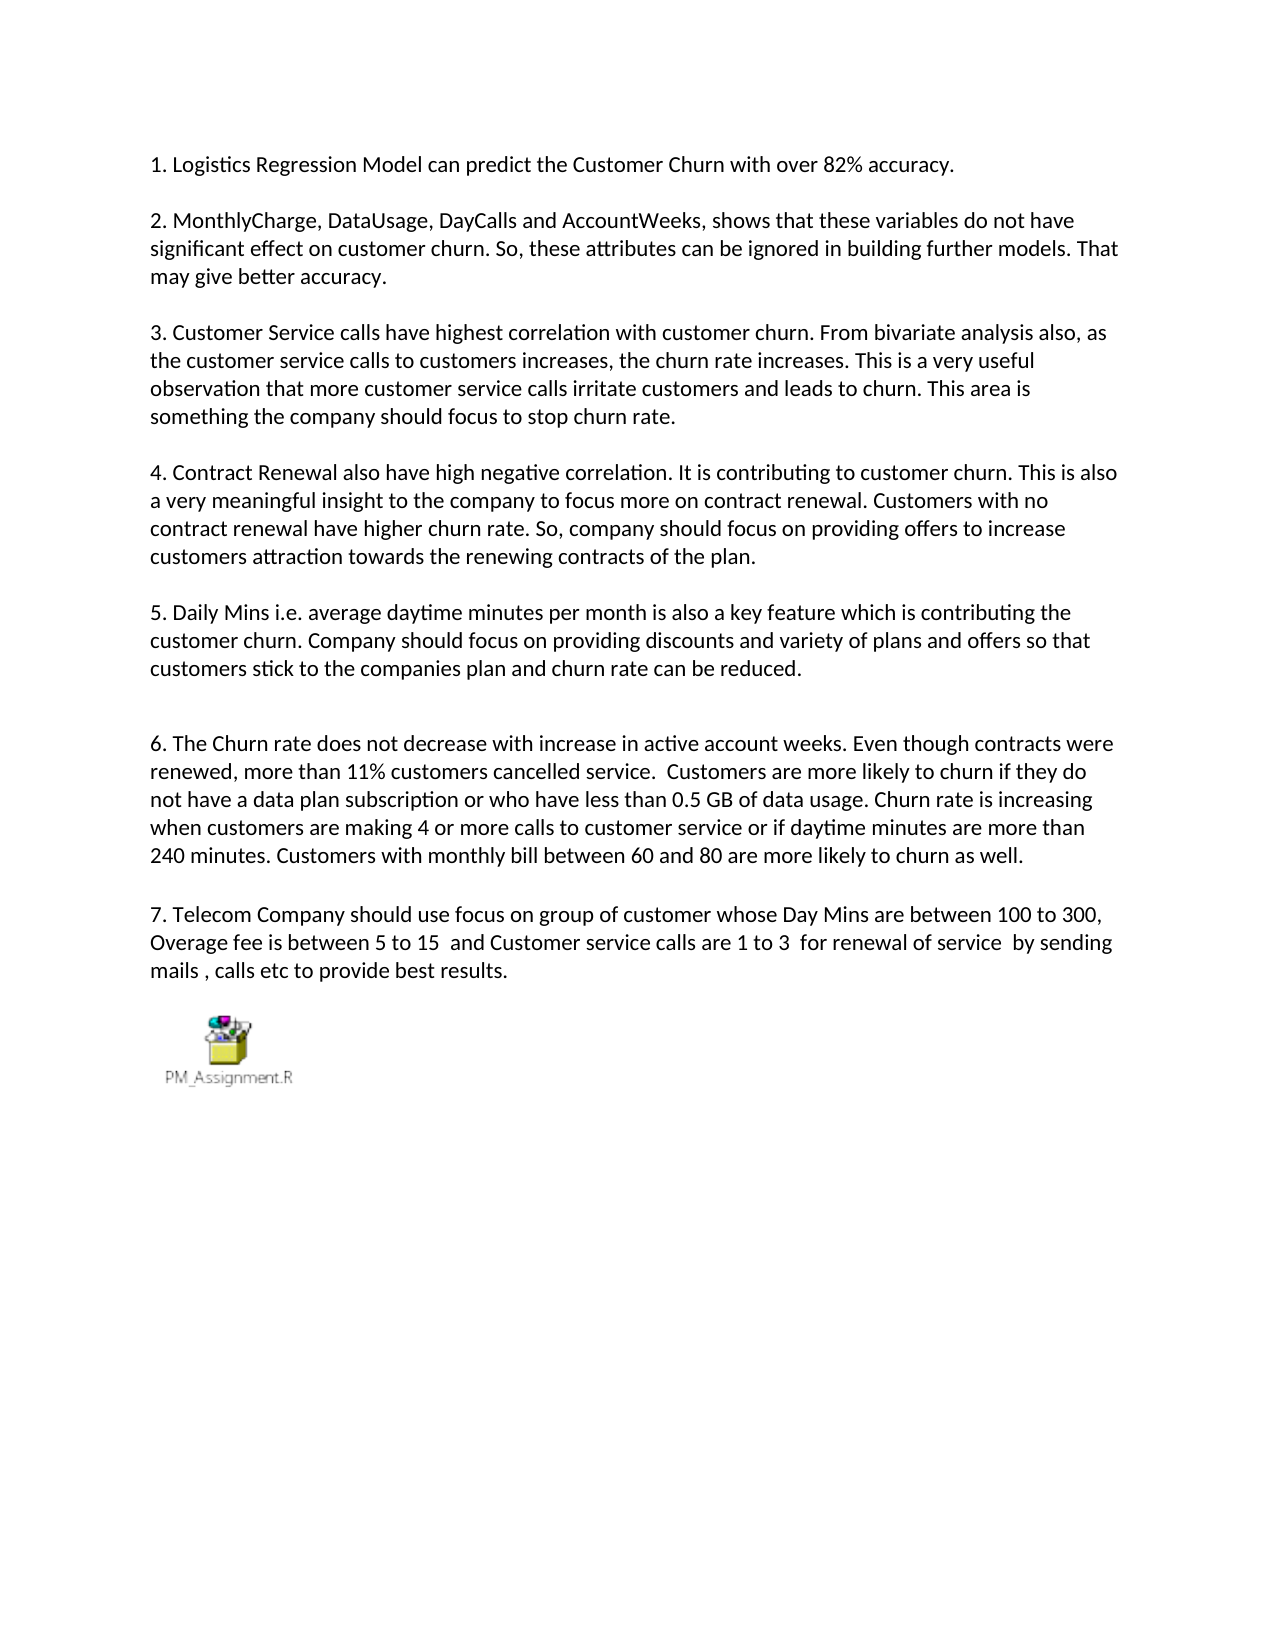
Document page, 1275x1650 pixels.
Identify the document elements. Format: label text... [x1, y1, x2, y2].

text 3. Customer Service calls have highest correlation with customer churn. From bivariate analysis also, as the customer service calls to customers increases, the churn rate increases. This is a very useful observation that more customer service calls irritate customers and leads to churn. This area is something the company should focus to stop churn rate. [150, 318, 1125, 430]
text 5. Daily Mins i.e. average daytime minutes per month is also a key feature which is contributing the customer churn. Company should focus on providing discounts and variety of plans and offers so that customers stick to the companies plan and churn rate can be reduced. [150, 598, 1125, 682]
text 2. MonthlyCharge, DataUsage, DayCalls and AccountWeeks, shows that these variables do not have significant effect on customer churn. So, these attributes can be ignored in building further models. That may give better accuracy. [150, 206, 1125, 290]
text 4. Contract Renewal also have high negative correlation. It is contributing to customer churn. This is also a very meaningful insight to the company to focus more on contract renewal. Customers with no contract renewal have higher churn rate. So, company should focus on providing offers to increase customers attraction towards the renewing contracts of the plan. [150, 458, 1125, 570]
text 1. Logistics Regression Model can predict the Customer Churn with over 82% accuracy. [150, 150, 1125, 178]
text 6. The Churn rate does not decrease with increase in active account weeks. Even though contracts were renewed, more than 11% customers cancelled service. Customers are more likely to churn if they do not have a data plan subscription or who have less than 0.5 GB of data usage. Churn rate is increasing when customers are making 4 or more calls to customer service or if daytime minutes are more than 240 minutes. Customers with monthly bill between 60 and 80 are more likely to churn as well. [150, 729, 1125, 869]
text 7. Telecom Company should use focus on group of customer whose Day Mins are between 100 to 300, Overage fee is between 5 to 15 and Customer service calls are 1 to 3 for renewal of service by sending mails , calls etc to provide best results. [150, 900, 1125, 984]
